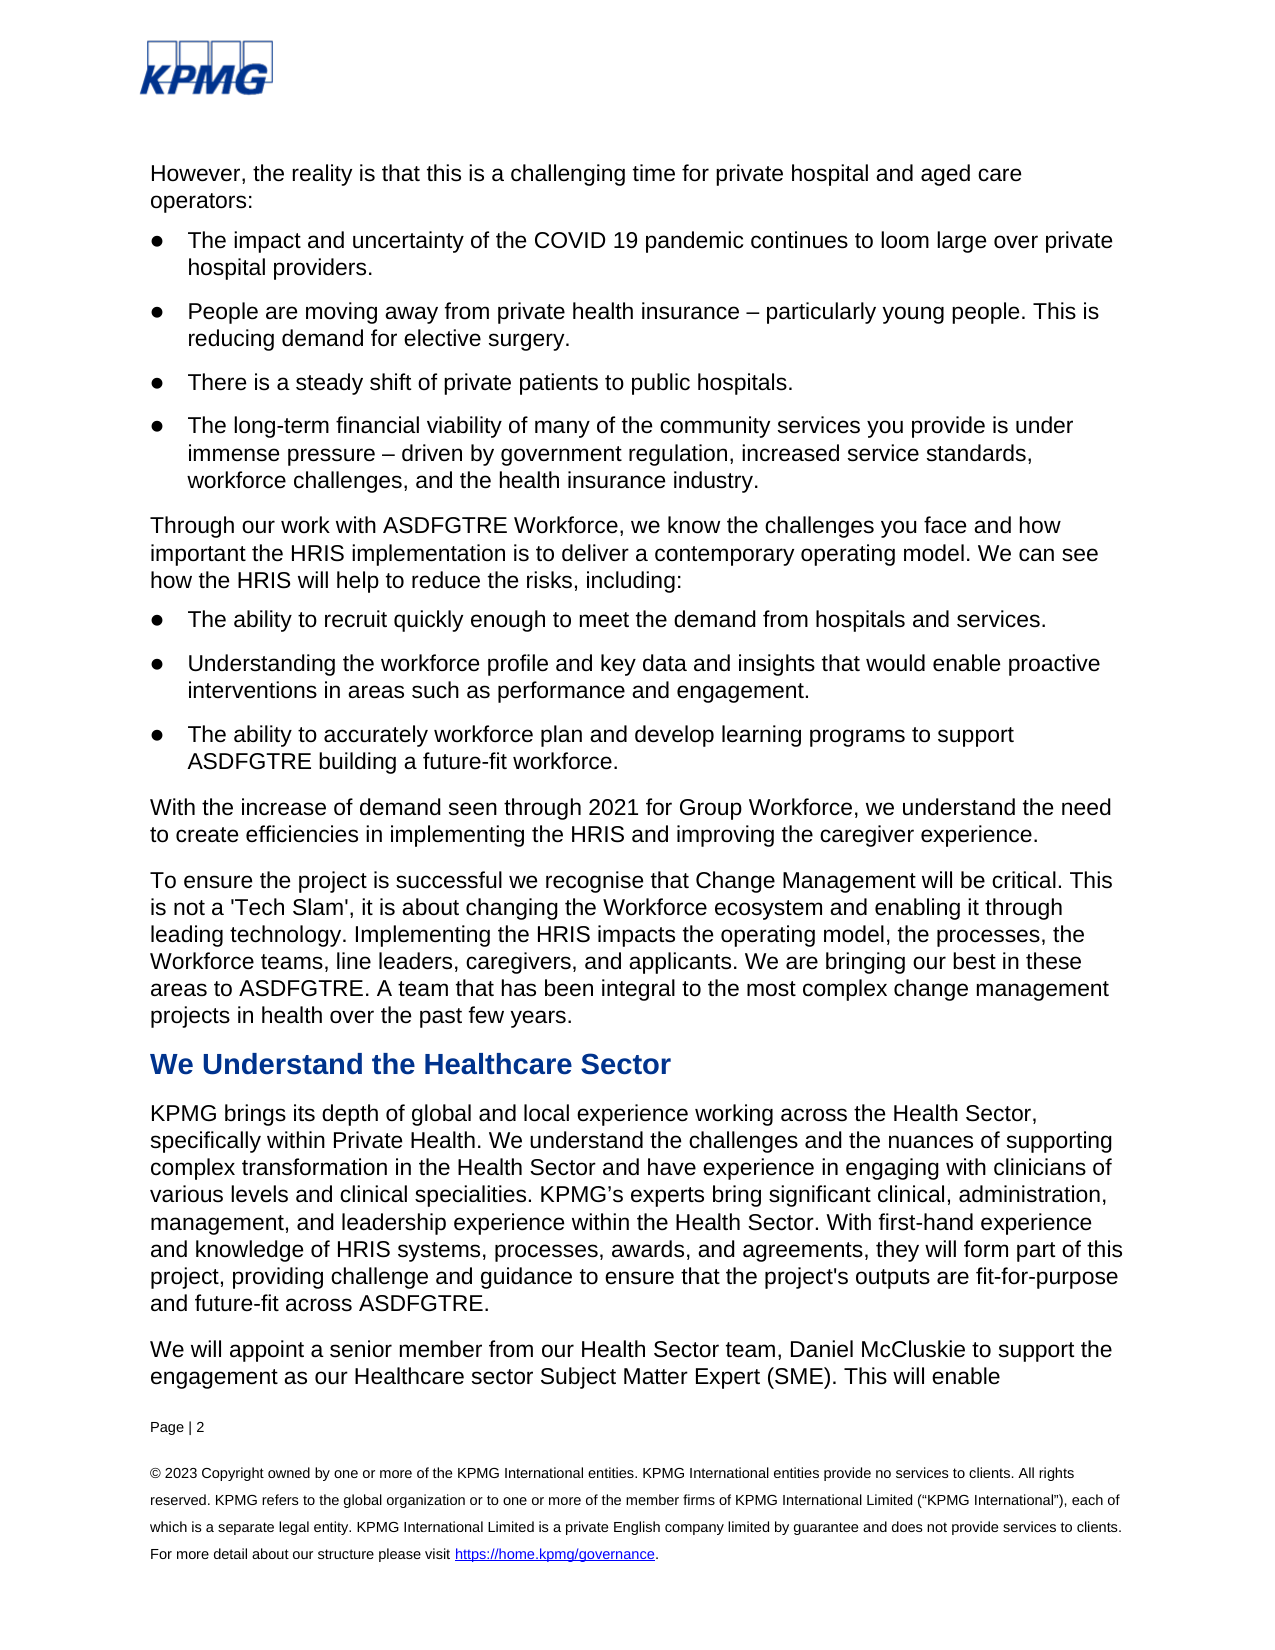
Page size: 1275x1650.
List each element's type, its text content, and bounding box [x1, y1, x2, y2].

list Understanding the workforce profile and key data and insights that would enable proactive interventions in areas such as performance and engagement. [150, 649, 1125, 703]
list The long-term financial viability of many of the community services you provide is under immense pressure – driven by government regulation, increased service standards, workforce challenges, and the health insurance industry. [150, 412, 1125, 493]
text However, the reality is that this is a challenging time for private hospital and aged care operators: [150, 160, 1125, 214]
list The impact and uncertainty of the COVID 19 pandemic continues to loom large over private hospital providers. [150, 226, 1125, 281]
list The ability to recruit quickly enough to meet the demand from hospitals and services. [150, 606, 1125, 633]
text To ensure the project is successful we recognise that Change Management will be critical. This is not a 'Tech Slam', it is about changing the Workforce ecosystem and enabling it through leading technology. Implementing the HRIS impacts the operating model, the processes, the Workforce teams, line leaders, caregivers, and applicants. We are bringing our best in these areas to ASDFGTRE. A team that has been integral to the most complex change management projects in health over the past few years. [150, 866, 1125, 1028]
subtitle We Understand the Healthcare Sector [150, 1047, 1125, 1081]
text With the increase of demand seen through 2021 for Group Workforce, we understand the need to create efficiencies in implementing the HRIS and improving the caregiver experience. [150, 793, 1125, 847]
list There is a steady shift of private patients to public hospitals. [150, 368, 1125, 395]
list The ability to accurately workforce plan and develop learning programs to support ASDFGTRE building a future-fit workforce. [150, 720, 1125, 774]
list People are moving away from private health insurance – particularly young people. This is reducing demand for elective surgery. [150, 297, 1125, 351]
text Through our work with ASDFGTRE Workforce, we know the challenges you face and how important the HRIS implementation is to deliver a contemporary operating model. We can see how the HRIS will help to reduce the risks, including: [150, 512, 1125, 593]
picture [118, 0, 302, 136]
text KPMG brings its depth of global and local experience working across the Health Sector, specifically within Private Health. We understand the challenges and the nuances of supporting complex transformation in the Health Sector and have experience in engaging with clinicians of various levels and clinical specialities. KPMG’s experts bring significant clinical, administration, management, and leadership experience within the Health Sector. With first-hand experience and knowledge of HRIS systems, processes, awards, and agreements, they will form part of this project, providing challenge and guidance to ensure that the project's outputs are fit-for-purpose and future-fit across ASDFGTRE. [150, 1099, 1125, 1316]
